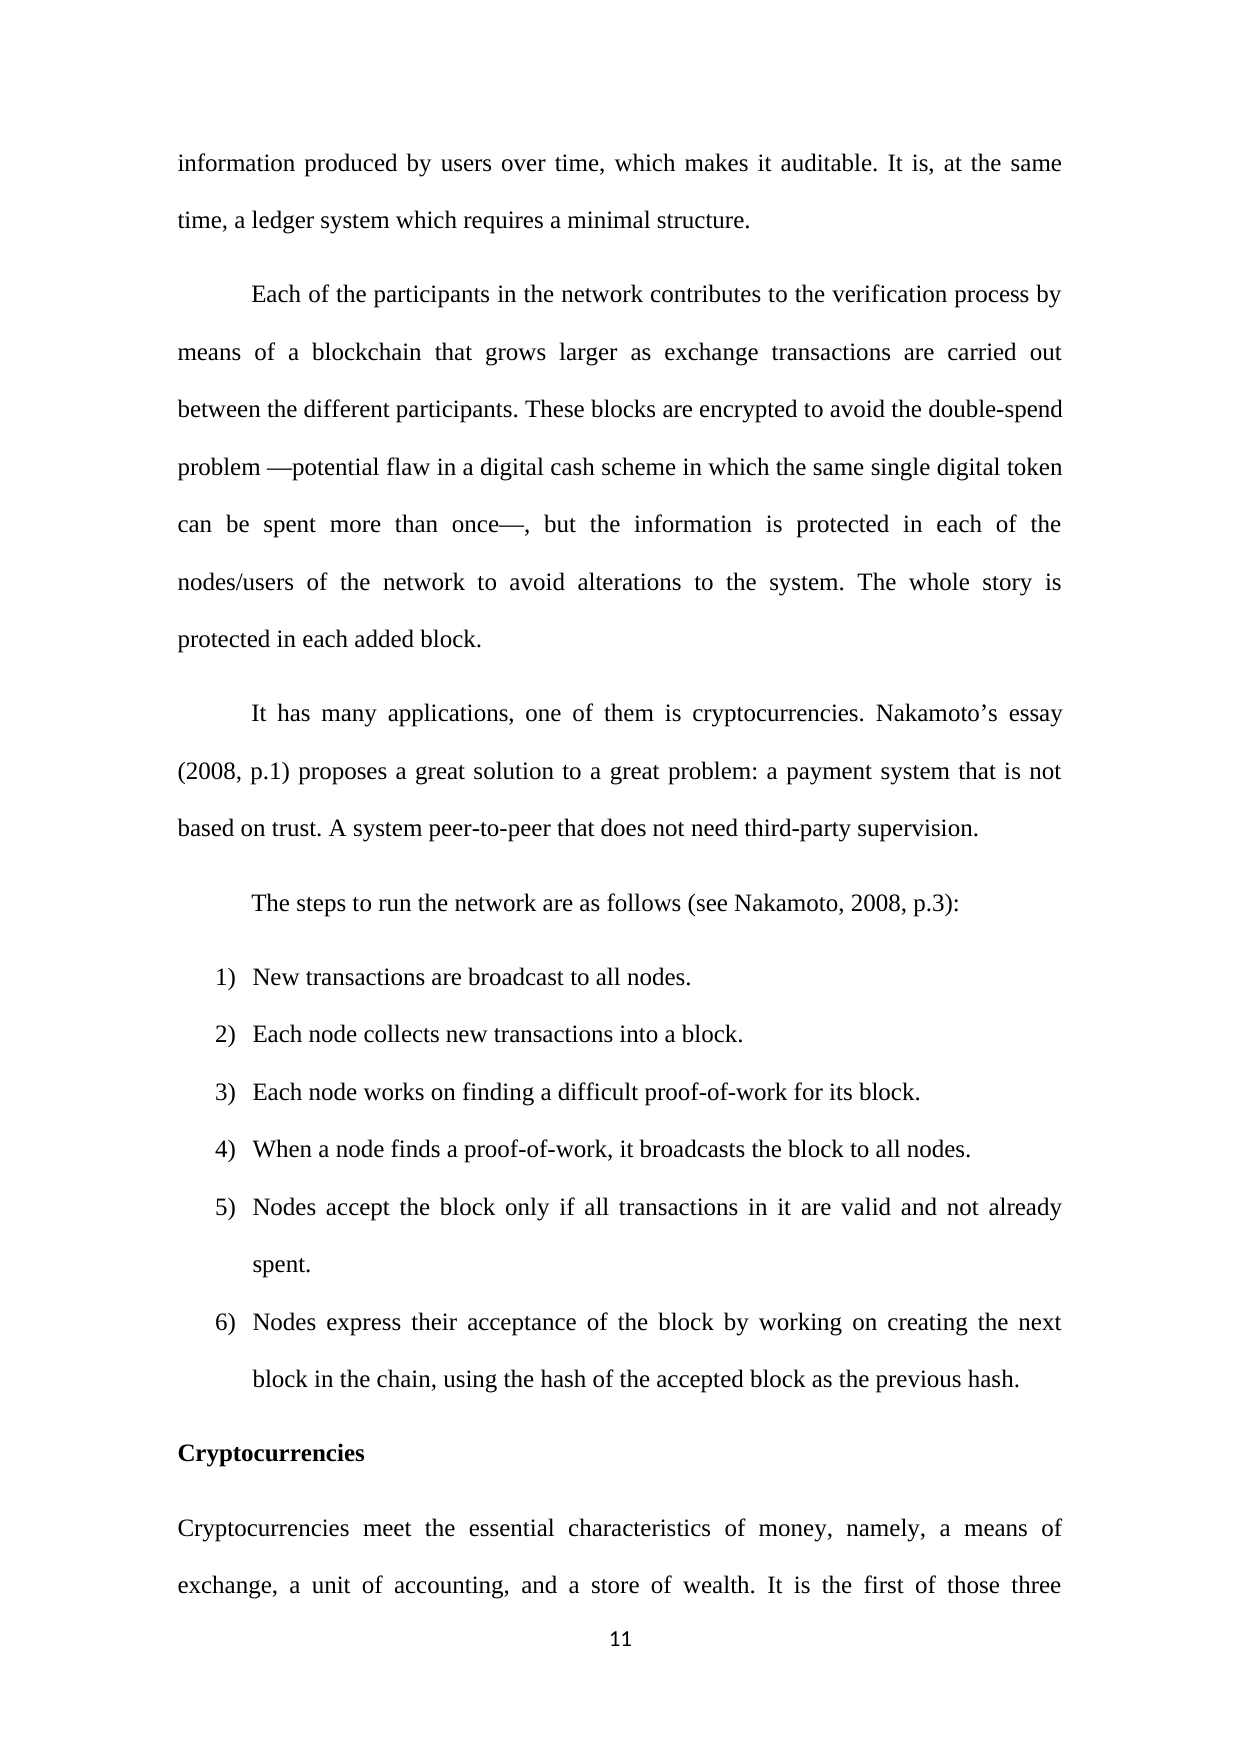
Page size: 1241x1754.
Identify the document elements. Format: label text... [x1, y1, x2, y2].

text It has many applications, one of them is cryptocurrencies. Nakamoto’s essay (2008, p.1) proposes a great solution to a great problem: a payment system that is not based on trust. A system peer-to-peer that does not need third-party supervision. [177, 698, 1063, 842]
text The steps to run the network are as follows (see Nakamoto, 2008, p.3): [177, 888, 1063, 916]
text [177, 148, 1063, 234]
list Nodes accept the block only if all transactions in it are valid and not already spent. [215, 1192, 1063, 1278]
list Nodes express their acceptance of the block by working on creating the next block in the chain, using the hash of the accepted block as the previous hash. [215, 1307, 1063, 1393]
text Cryptocurrencies [177, 1438, 1063, 1467]
list New transactions are broadcast to all nodes. [215, 962, 1063, 991]
list Each node collects new transactions into a block. [215, 1019, 1063, 1048]
list When a node finds a proof-of-work, it broadcasts the block to all nodes. [215, 1134, 1063, 1163]
list Each node works on finding a difficult proof-of-work for its block. [215, 1077, 1063, 1106]
text Each of the participants in the network contributes to the verification process by means of a blockchain that grows larger as exchange transactions are carried out between the different participants. These blocks are encrypted to avoid the double-spend problem —potential flaw in a digital cash scheme in which the same single digital token can be spent more than once—, but the information is protected in each of the nodes/users of the network to avoid alterations to the system. The whole story is protected in each added block. [177, 279, 1063, 653]
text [177, 1513, 1063, 1599]
